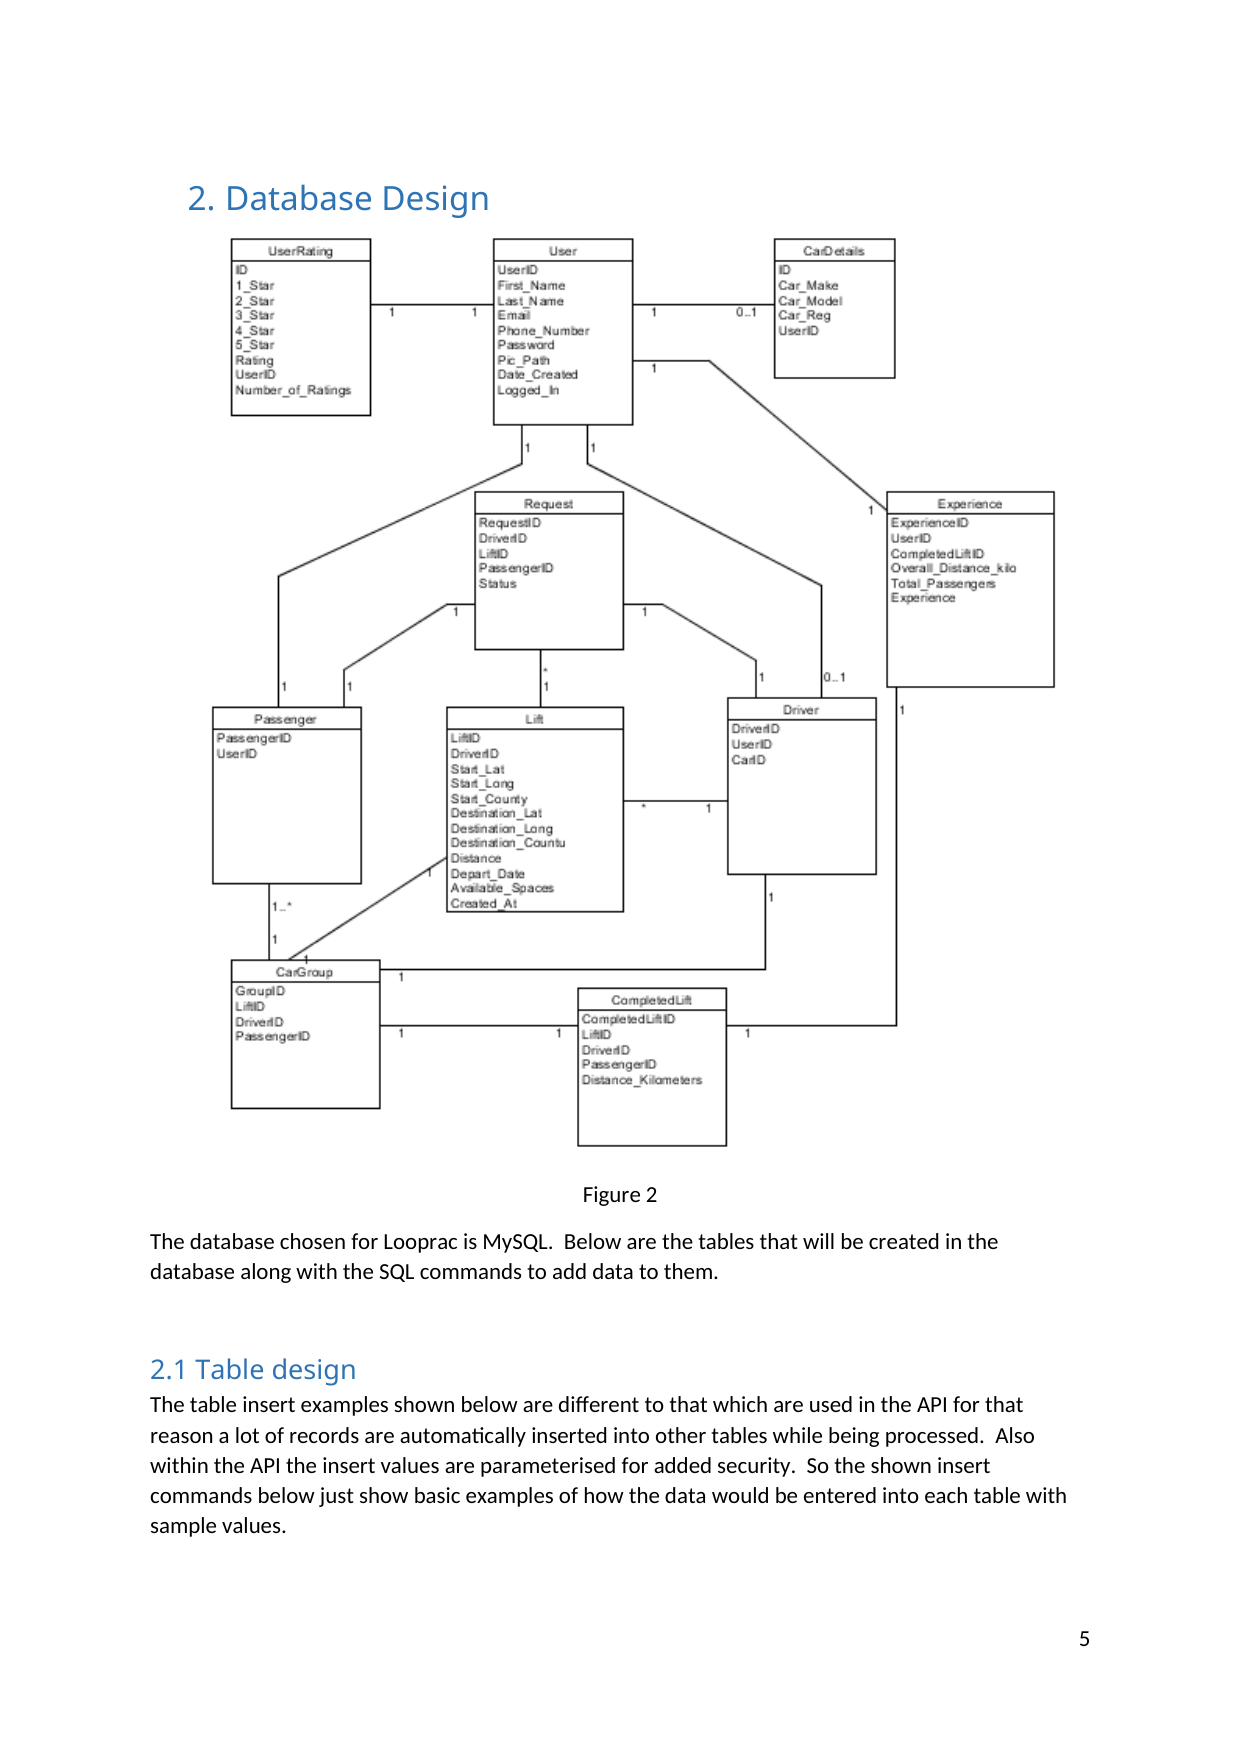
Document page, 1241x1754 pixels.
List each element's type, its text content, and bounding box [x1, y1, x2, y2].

subtitle 2.1 Table design [150, 1351, 1090, 1388]
text The table insert examples shown below are different to that which are used in the API for that reason a lot of records are automatically inserted into other tables while being processed. Also within the API the insert values are parameterised for added security. So the shown insert commands below just show basic examples of how the data would be entered into each table with sample values. [150, 1391, 1090, 1539]
text Figure 2 [150, 1180, 1090, 1208]
subtitle Database Design [187, 175, 1090, 220]
picture [150, 223, 1091, 1161]
text The database chosen for Looprac is MySQL. Below are the tables that will be created in the database along with the SQL commands to add data to them. [150, 1227, 1090, 1285]
